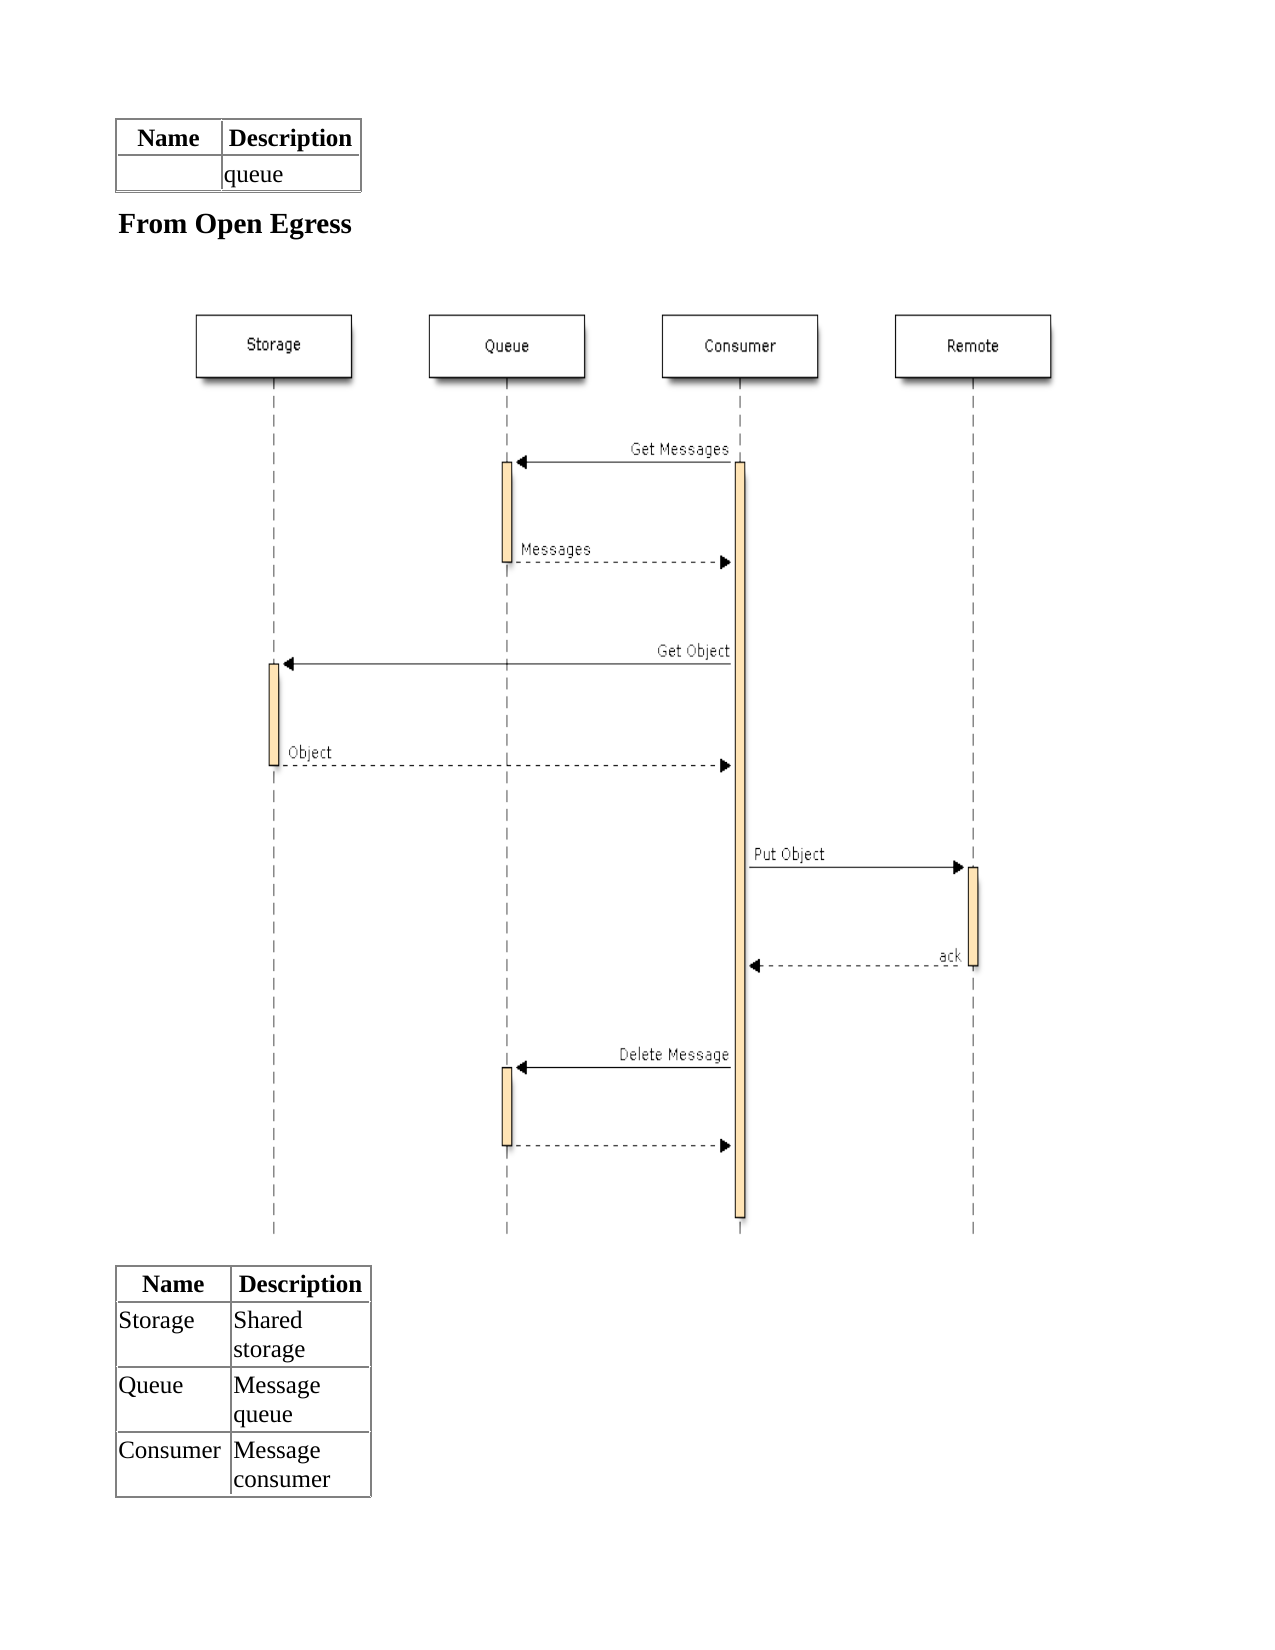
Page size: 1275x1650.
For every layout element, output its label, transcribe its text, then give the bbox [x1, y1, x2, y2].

table_cell Message queue [221, 154, 360, 190]
table_cell Message queue [232, 1366, 370, 1431]
table_header Description [232, 1267, 370, 1301]
table_cell Message consumer [231, 1431, 370, 1496]
table_header Description [223, 120, 360, 154]
table_cell Shared storage [232, 1301, 370, 1366]
table_header Name [117, 1267, 230, 1301]
subtitle From Open Egress [118, 207, 1157, 240]
table_cell Storage [117, 1301, 230, 1366]
table_cell Queue [117, 1366, 230, 1431]
table_cell Queue [117, 154, 221, 190]
picture [118, 252, 1128, 1261]
table_cell Consumer [117, 1431, 231, 1496]
table_header Name [117, 120, 221, 154]
